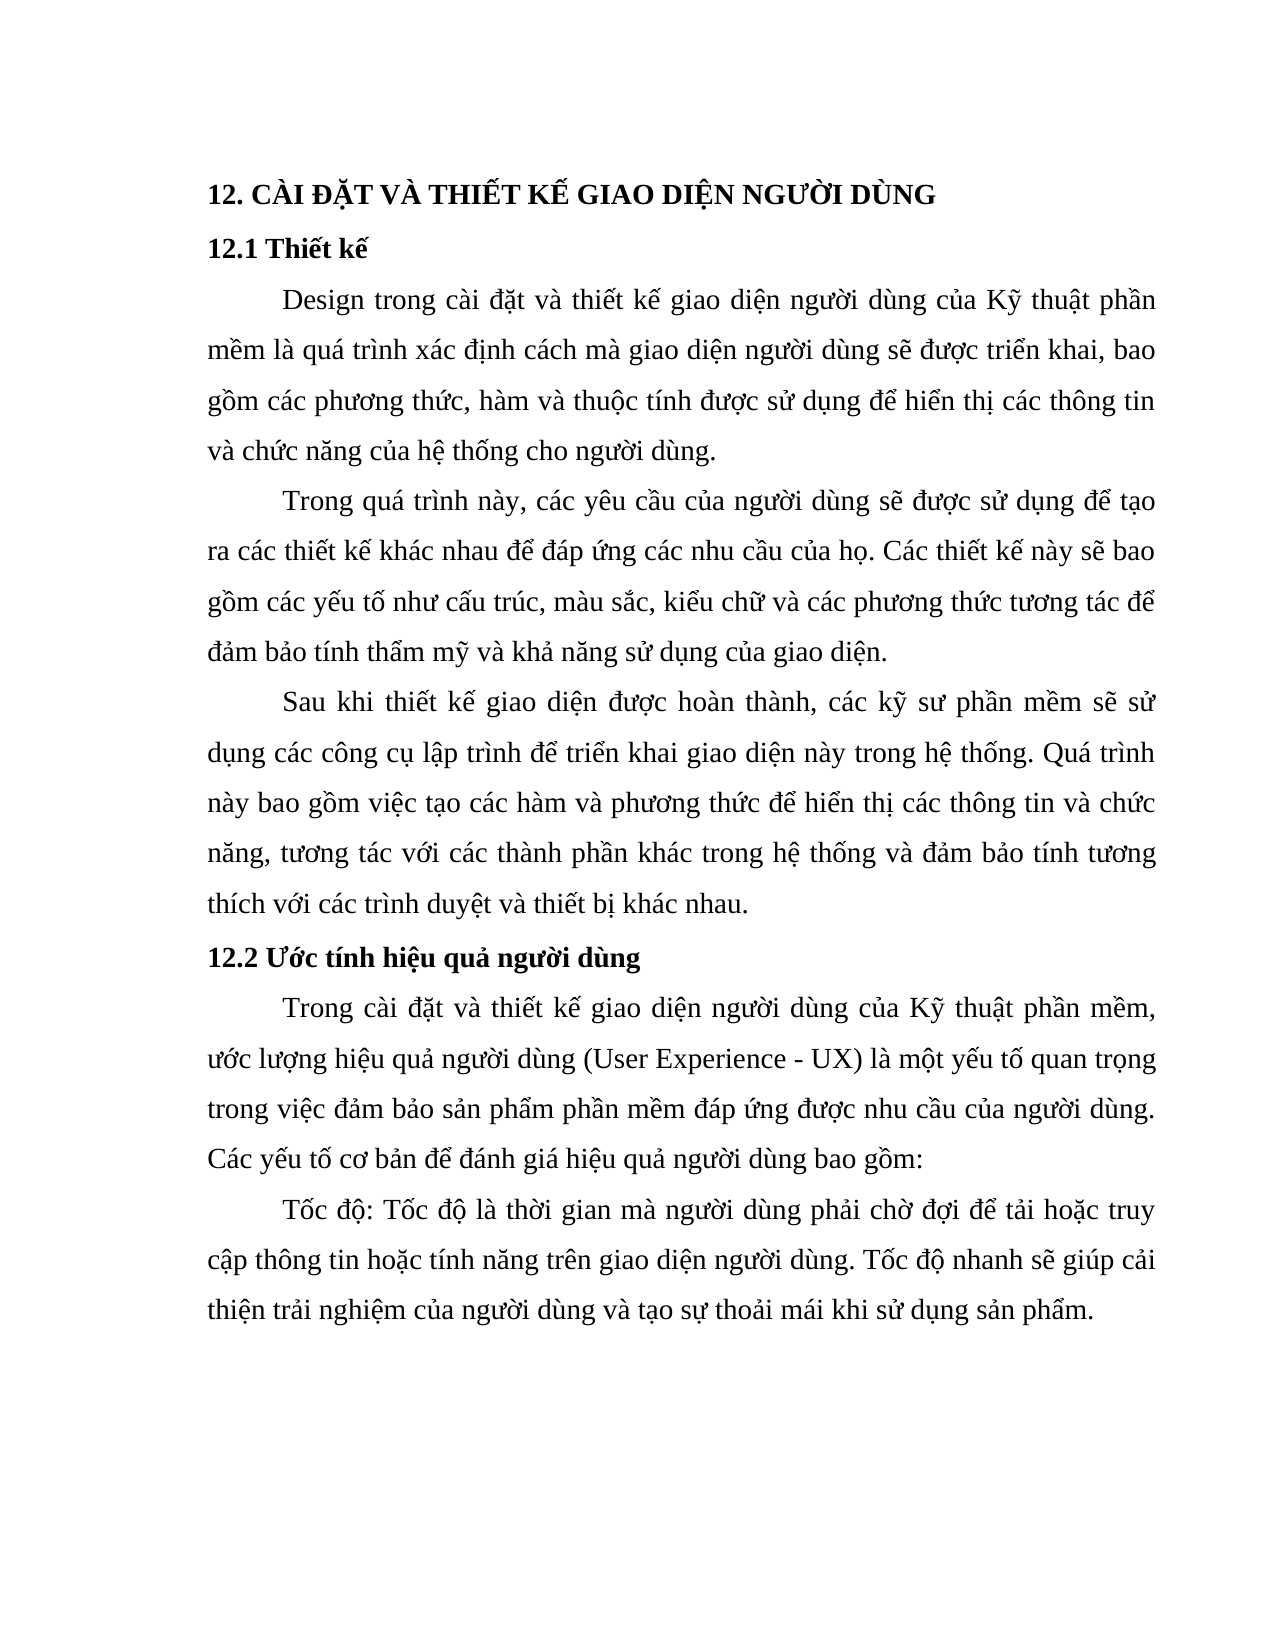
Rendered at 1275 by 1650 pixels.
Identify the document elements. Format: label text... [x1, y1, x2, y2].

text Trong quá trình này, các yêu cầu của người dùng sẽ được sử dụng để tạo ra các thiết kế khác nhau để đáp ứng các nhu cầu của họ. Các thiết kế này sẽ bao gồm các yếu tố như cấu trúc, màu sắc, kiểu chữ và các phương thức tương tác để đảm bảo tính thẩm mỹ và khả năng sử dụng của giao diện. [207, 483, 1157, 668]
subtitle 12.2 Ước tính hiệu quả người dùng [207, 940, 1157, 974]
text Trong cài đặt và thiết kế giao diện người dùng của Kỹ thuật phần mềm, ước lượng hiệu quả người dùng (User Experience - UX) là một yếu tố quan trọng trong việc đảm bảo sản phẩm phần mềm đáp ứng được nhu cầu của người dùng. Các yếu tố cơ bản để đánh giá hiệu quả người dùng bao gồm: [207, 991, 1157, 1175]
subtitle 12.1 Thiết kế [207, 232, 1157, 265]
subtitle 12. CÀI ĐẶT VÀ THIẾT KẾ GIAO DIỆN NGƯỜI DÙNG [207, 177, 1157, 211]
text Design trong cài đặt và thiết kế giao diện người dùng của Kỹ thuật phần mềm là quá trình xác định cách mà giao diện người dùng sẽ được triển khai, bao gồm các phương thức, hàm và thuộc tính được sử dụng để hiển thị các thông tin và chức năng của hệ thống cho người dùng. [207, 282, 1157, 466]
text Sau khi thiết kế giao diện được hoàn thành, các kỹ sư phần mềm sẽ sử dụng các công cụ lập trình để triển khai giao diện này trong hệ thống. Quá trình này bao gồm việc tạo các hàm và phương thức để hiển thị các thông tin và chức năng, tương tác với các thành phần khác trong hệ thống và đảm bảo tính tương thích với các trình duyệt và thiết bị khác nhau. [207, 684, 1157, 919]
text Tốc độ: Tốc độ là thời gian mà người dùng phải chờ đợi để tải hoặc truy cập thông tin hoặc tính năng trên giao diện người dùng. Tốc độ nhanh sẽ giúp cải thiện trải nghiệm của người dùng và tạo sự thoải mái khi sử dụng sản phẩm. [207, 1192, 1157, 1326]
